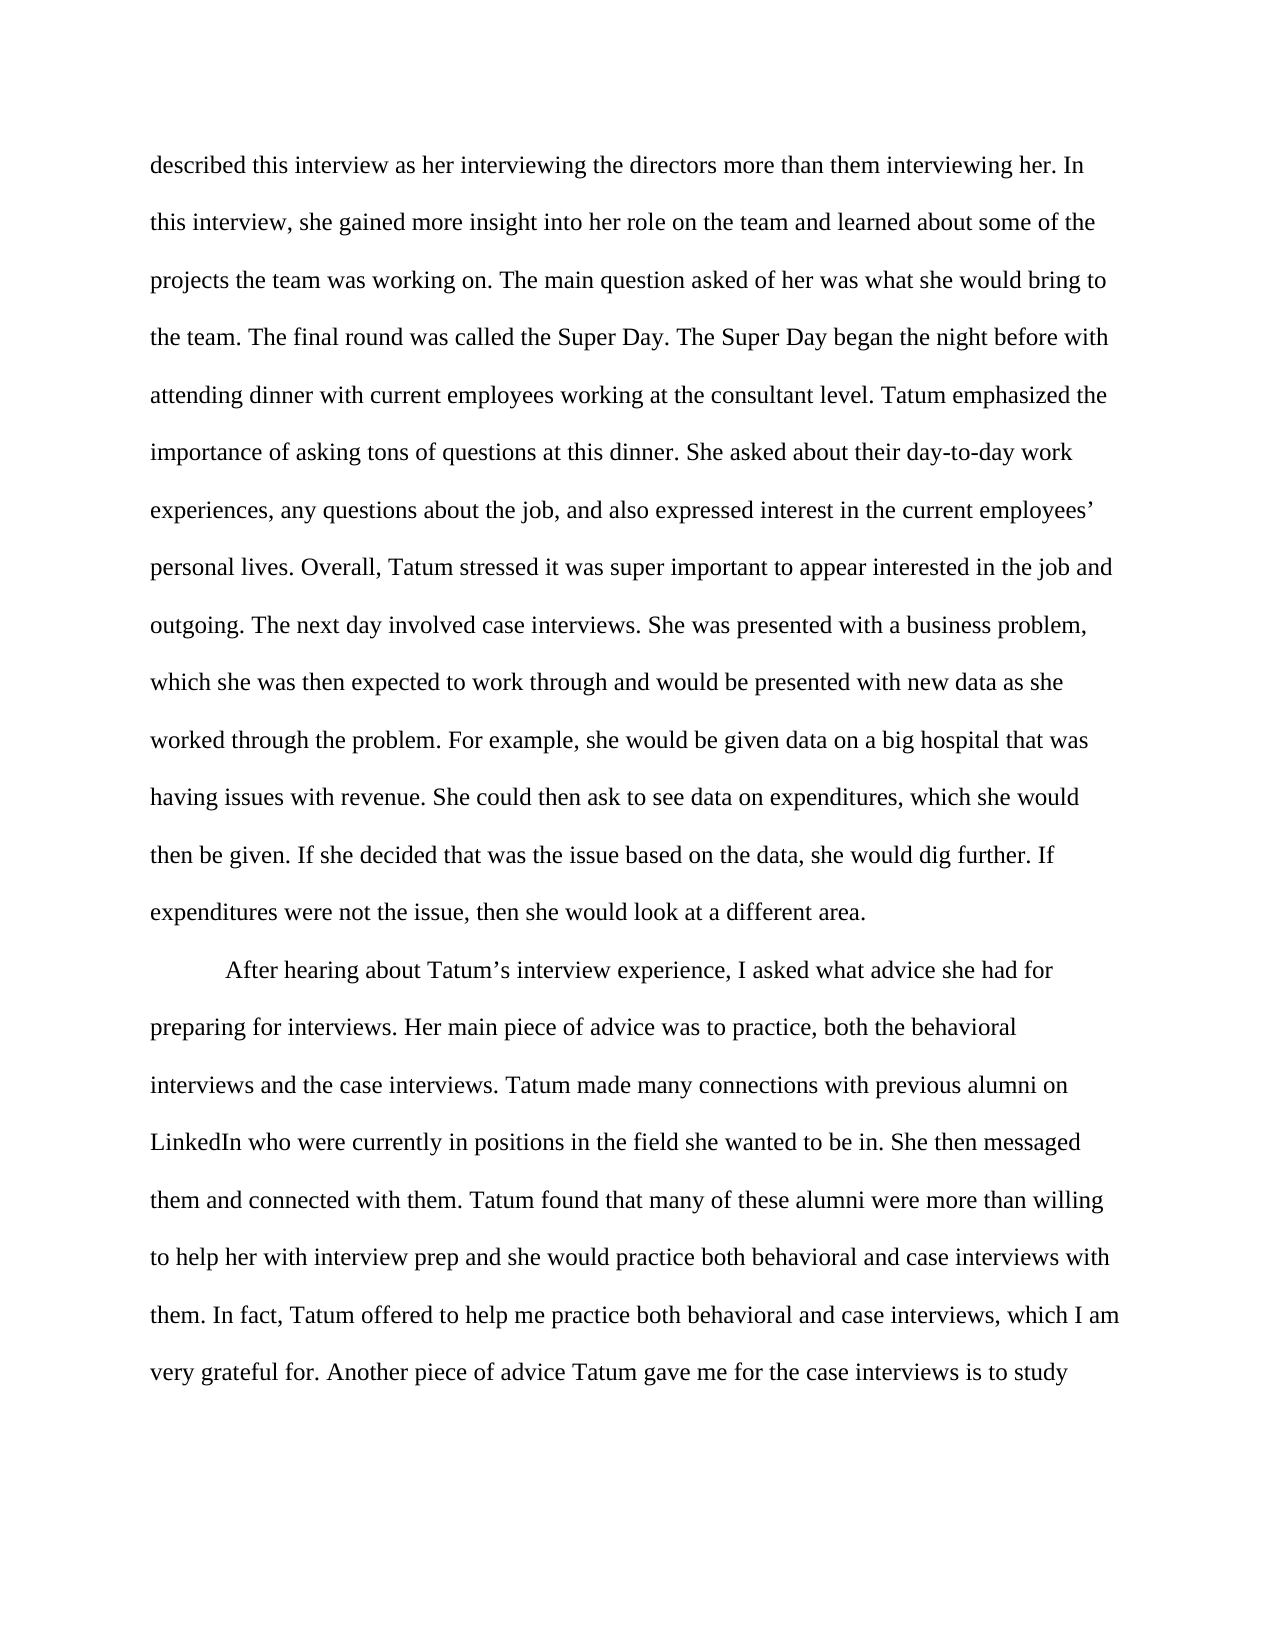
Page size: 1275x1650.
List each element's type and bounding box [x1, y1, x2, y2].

text [150, 955, 1125, 1386]
text [150, 150, 1125, 926]
